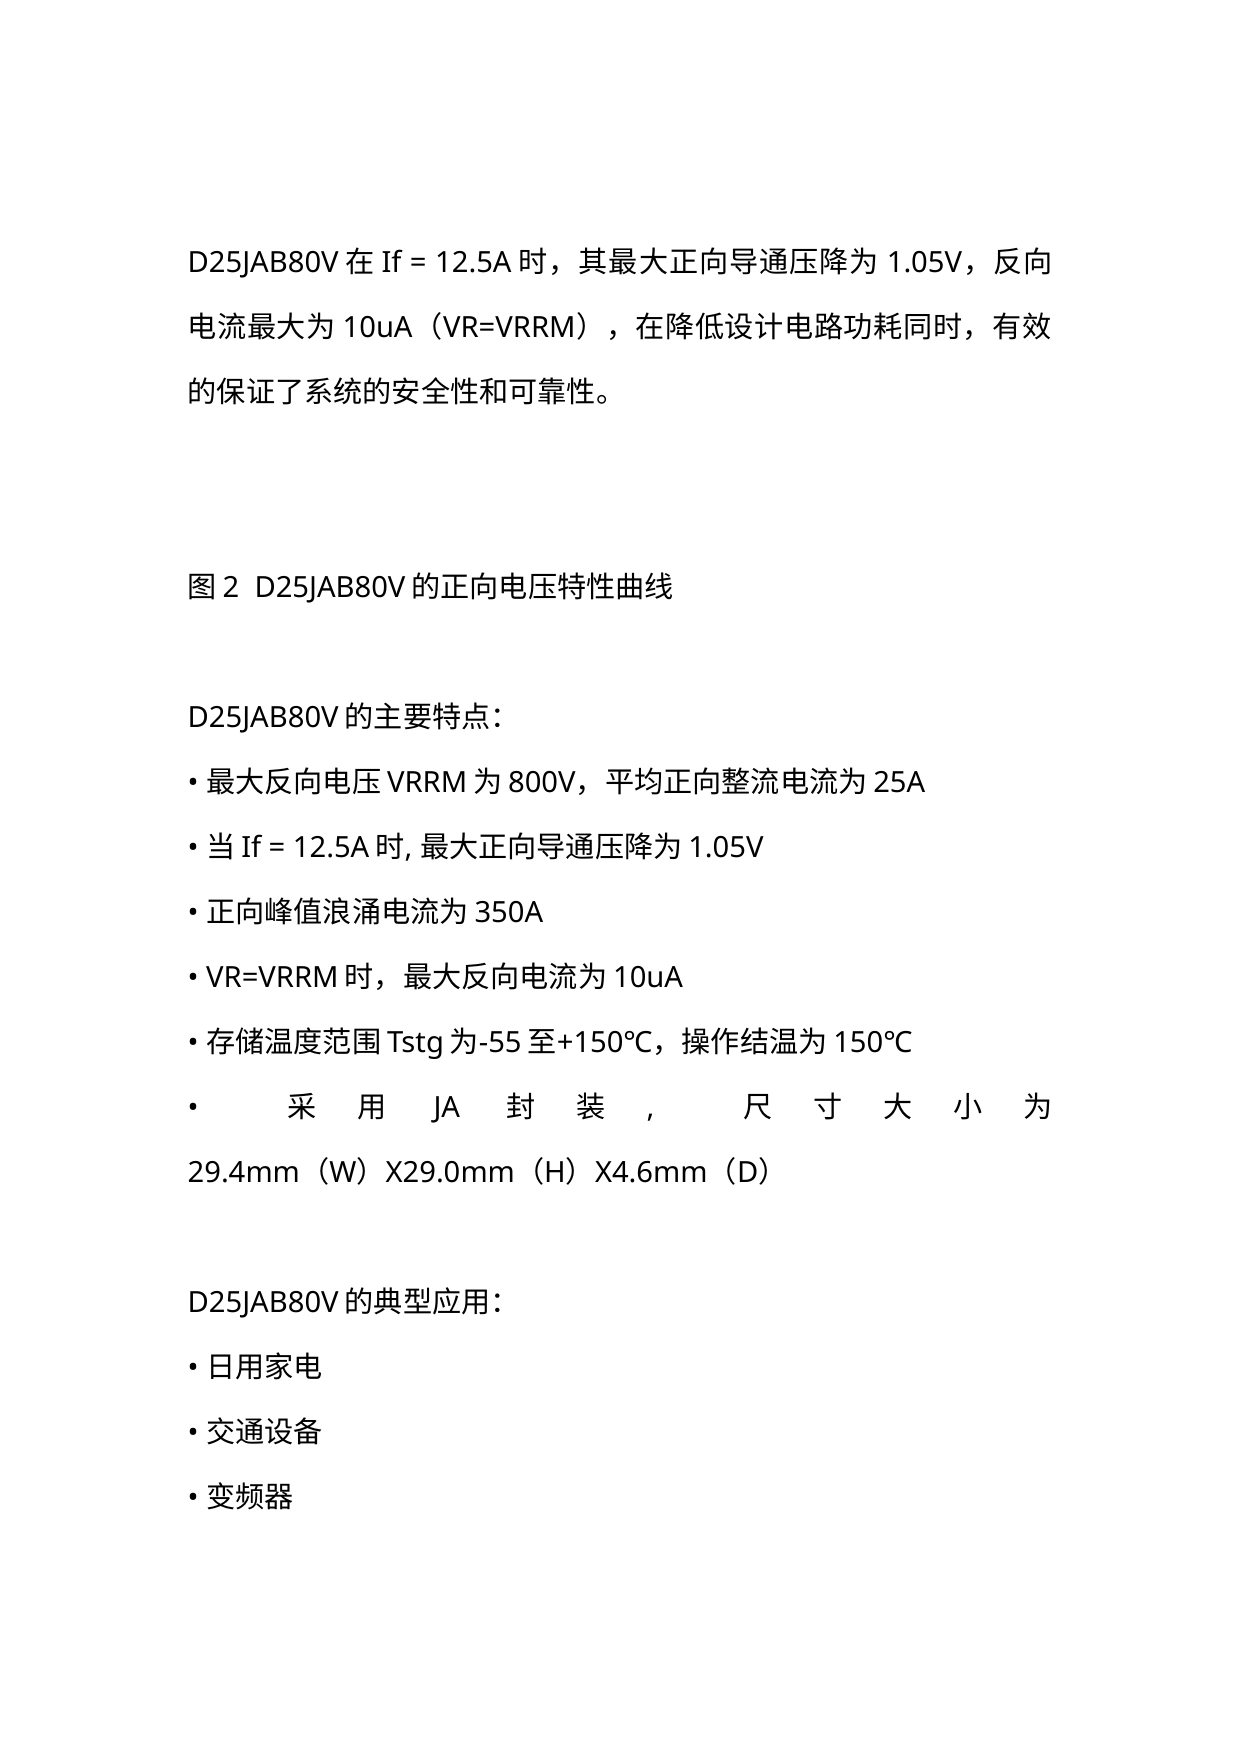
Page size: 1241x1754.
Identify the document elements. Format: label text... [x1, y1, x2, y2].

text • 日用家电 [187, 1332, 1053, 1397]
text • 存储温度范围Tstg为-55至+150℃，操作结温为150℃ [187, 1007, 1053, 1072]
text • VR=VRRM时，最大反向电流为10uA [187, 942, 1053, 1007]
text • 交通设备 [187, 1397, 1053, 1462]
text • 最大反向电压VRRM为800V，平均正向整流电流为25A [187, 747, 1053, 812]
text 图2 D25JAB80V的正向电压特性曲线 [187, 552, 1053, 617]
text D25JAB80V的主要特点： [187, 682, 1053, 747]
text • 采用JA封装, 尺寸大小为29.4mm（W）X29.0mm（H）X4.6mm（D） [187, 1072, 1053, 1202]
text • 正向峰值浪涌电流为350A [187, 877, 1053, 942]
text D25JAB80V在If = 12.5A时，其最大正向导通压降为1.05V，反向电流最大为10uA（VR=VRRM），在降低设计电路功耗同时，有效的保证了系统的安全性和可靠性。 [187, 227, 1053, 422]
text • 变频器 [187, 1462, 1053, 1527]
text D25JAB80V的典型应用： [187, 1267, 1053, 1332]
text • 当If = 12.5A时, 最大正向导通压降为1.05V [187, 812, 1053, 877]
